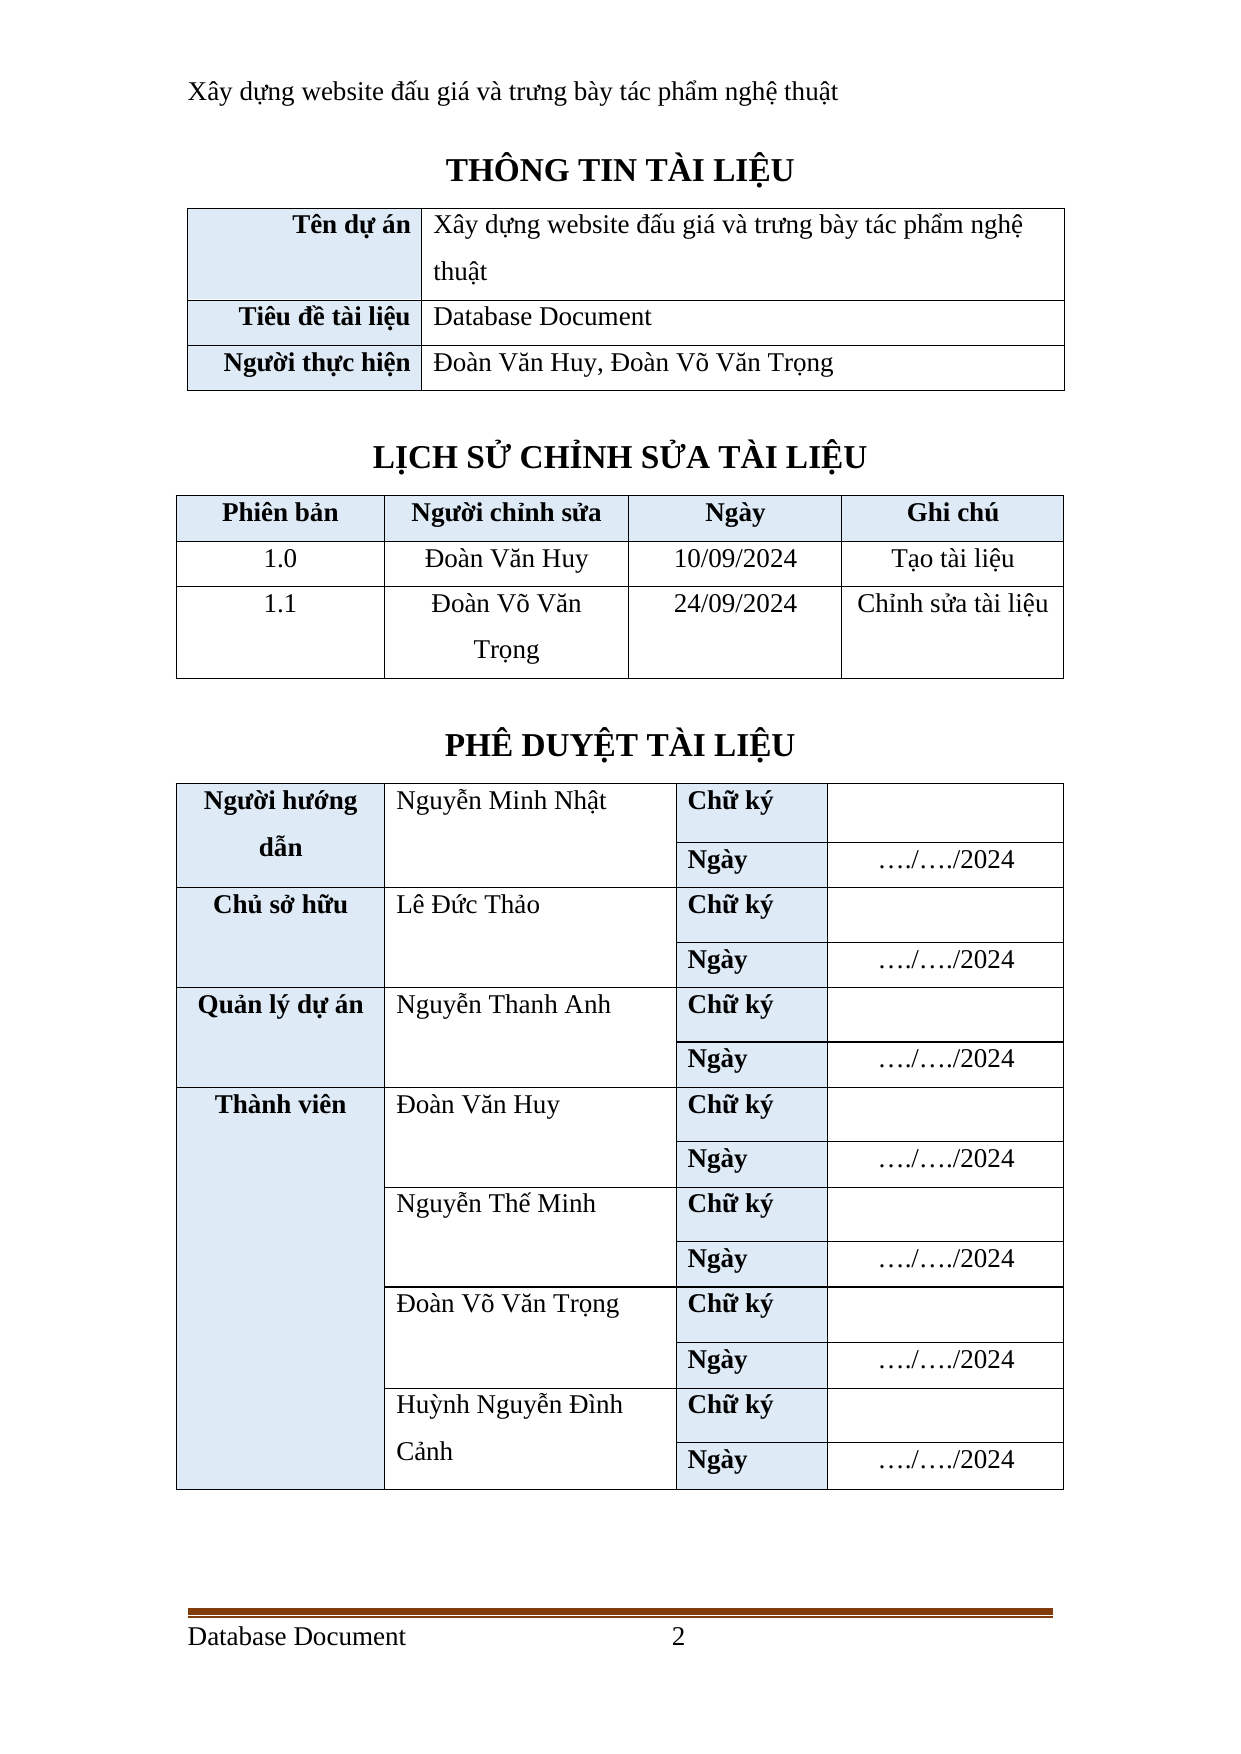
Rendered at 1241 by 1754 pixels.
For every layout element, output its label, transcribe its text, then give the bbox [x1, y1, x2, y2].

text LỊCH SỬ CHỈNH SỬA TÀI LIỆU [187, 438, 1053, 476]
table_cell Ngày [677, 1043, 827, 1087]
table_cell Ngày [677, 1242, 827, 1286]
table_cell Chữ ký [677, 1088, 827, 1141]
table_cell …./…./2024 [828, 1443, 1063, 1489]
table_cell Ngày [677, 943, 827, 987]
table_cell 24/09/2024 [629, 587, 841, 678]
table_header Nguyễn Minh Nhật [385, 784, 676, 887]
table_cell Đoàn Võ Văn Trọng [385, 587, 628, 678]
table_cell Nguyễn Thế Minh [385, 1188, 676, 1286]
table_cell Chữ ký [677, 988, 827, 1041]
table_cell Nguyễn Thanh Anh [385, 988, 676, 1087]
table_cell [828, 1288, 1063, 1342]
table_cell [828, 888, 1063, 942]
table_header Người hướng dẫn [177, 784, 384, 887]
table_cell …./…./2024 [828, 1043, 1063, 1087]
table_cell Thành viên [177, 1088, 384, 1489]
table_cell [828, 988, 1063, 1041]
table_cell Ngày [677, 1343, 827, 1388]
table_cell Chữ ký [677, 888, 827, 942]
table_header Phiên bản [177, 496, 384, 541]
table_cell …./…./2024 [828, 1242, 1063, 1286]
text THÔNG TIN TÀI LIỆU [187, 150, 1053, 188]
table_cell Database Document [422, 301, 1064, 345]
table_cell Chỉnh sửa tài liệu [842, 587, 1063, 678]
table_cell Ngày [677, 843, 827, 887]
table_cell 1.1 [177, 587, 384, 678]
table_cell 10/09/2024 [629, 542, 841, 586]
table_header Tên dự án [188, 209, 421, 299]
table_cell …./…./2024 [828, 843, 1063, 887]
table_header Người chỉnh sửa [385, 496, 628, 541]
table_cell Đoàn Văn Huy [385, 1088, 676, 1187]
table_cell …./…./2024 [828, 1142, 1063, 1187]
table_cell Ngày [677, 1142, 827, 1187]
table_cell Đoàn Võ Văn Trọng [385, 1288, 676, 1388]
table_cell Lê Đức Thảo [385, 888, 676, 987]
table_header Chữ ký [677, 784, 827, 842]
table_cell Đoàn Văn Huy [385, 542, 628, 586]
table_cell Chữ ký [677, 1288, 827, 1342]
table_header Ghi chú [842, 496, 1063, 541]
table_header Ngày [629, 496, 841, 541]
table_cell Chữ ký [677, 1188, 827, 1241]
table_cell [828, 1389, 1063, 1442]
table_cell Chữ ký [677, 1389, 827, 1442]
table_cell Người thực hiện [188, 346, 421, 390]
text PHÊ DUYỆT TÀI LIỆU [187, 726, 1053, 764]
table_header [828, 784, 1063, 842]
table_header Xây dựng website đấu giá và trưng bày tác phẩm nghệ thuật [422, 209, 1064, 299]
table_cell Huỳnh Nguyễn Đình Cảnh [385, 1389, 676, 1489]
table_cell …./…./2024 [828, 943, 1063, 987]
table_cell Ngày [677, 1443, 827, 1489]
table_cell [828, 1088, 1063, 1141]
table_cell Quản lý dự án [177, 988, 384, 1087]
table_cell 1.0 [177, 542, 384, 586]
table_cell Tiêu đề tài liệu [188, 301, 421, 345]
table_cell [828, 1188, 1063, 1241]
table_cell Tạo tài liệu [842, 542, 1063, 586]
table_cell Đoàn Văn Huy, Đoàn Võ Văn Trọng [422, 346, 1064, 390]
table_cell Chủ sở hữu [177, 888, 384, 987]
table_cell …./…./2024 [828, 1343, 1063, 1388]
